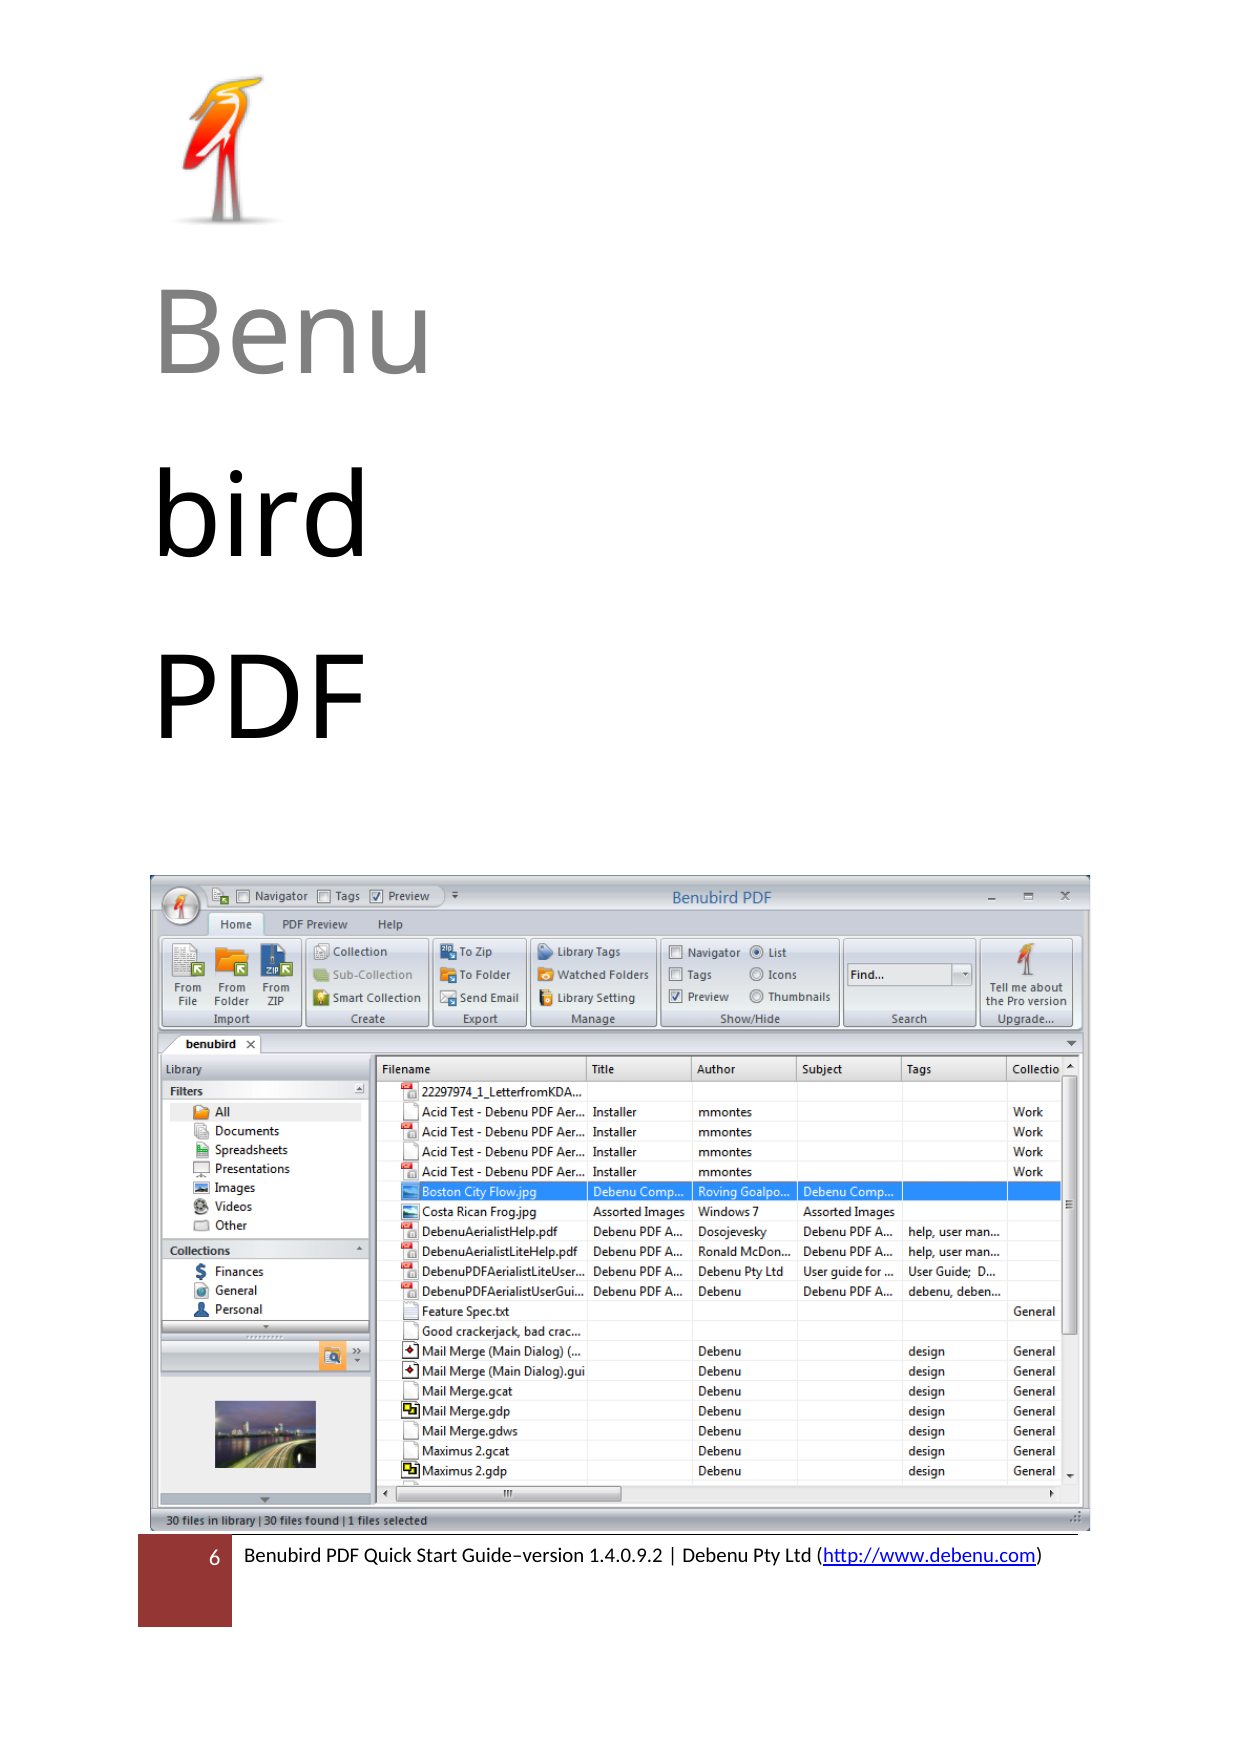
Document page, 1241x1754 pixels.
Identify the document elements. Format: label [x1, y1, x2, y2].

picture [150, 875, 1091, 1531]
picture [150, 73, 302, 226]
